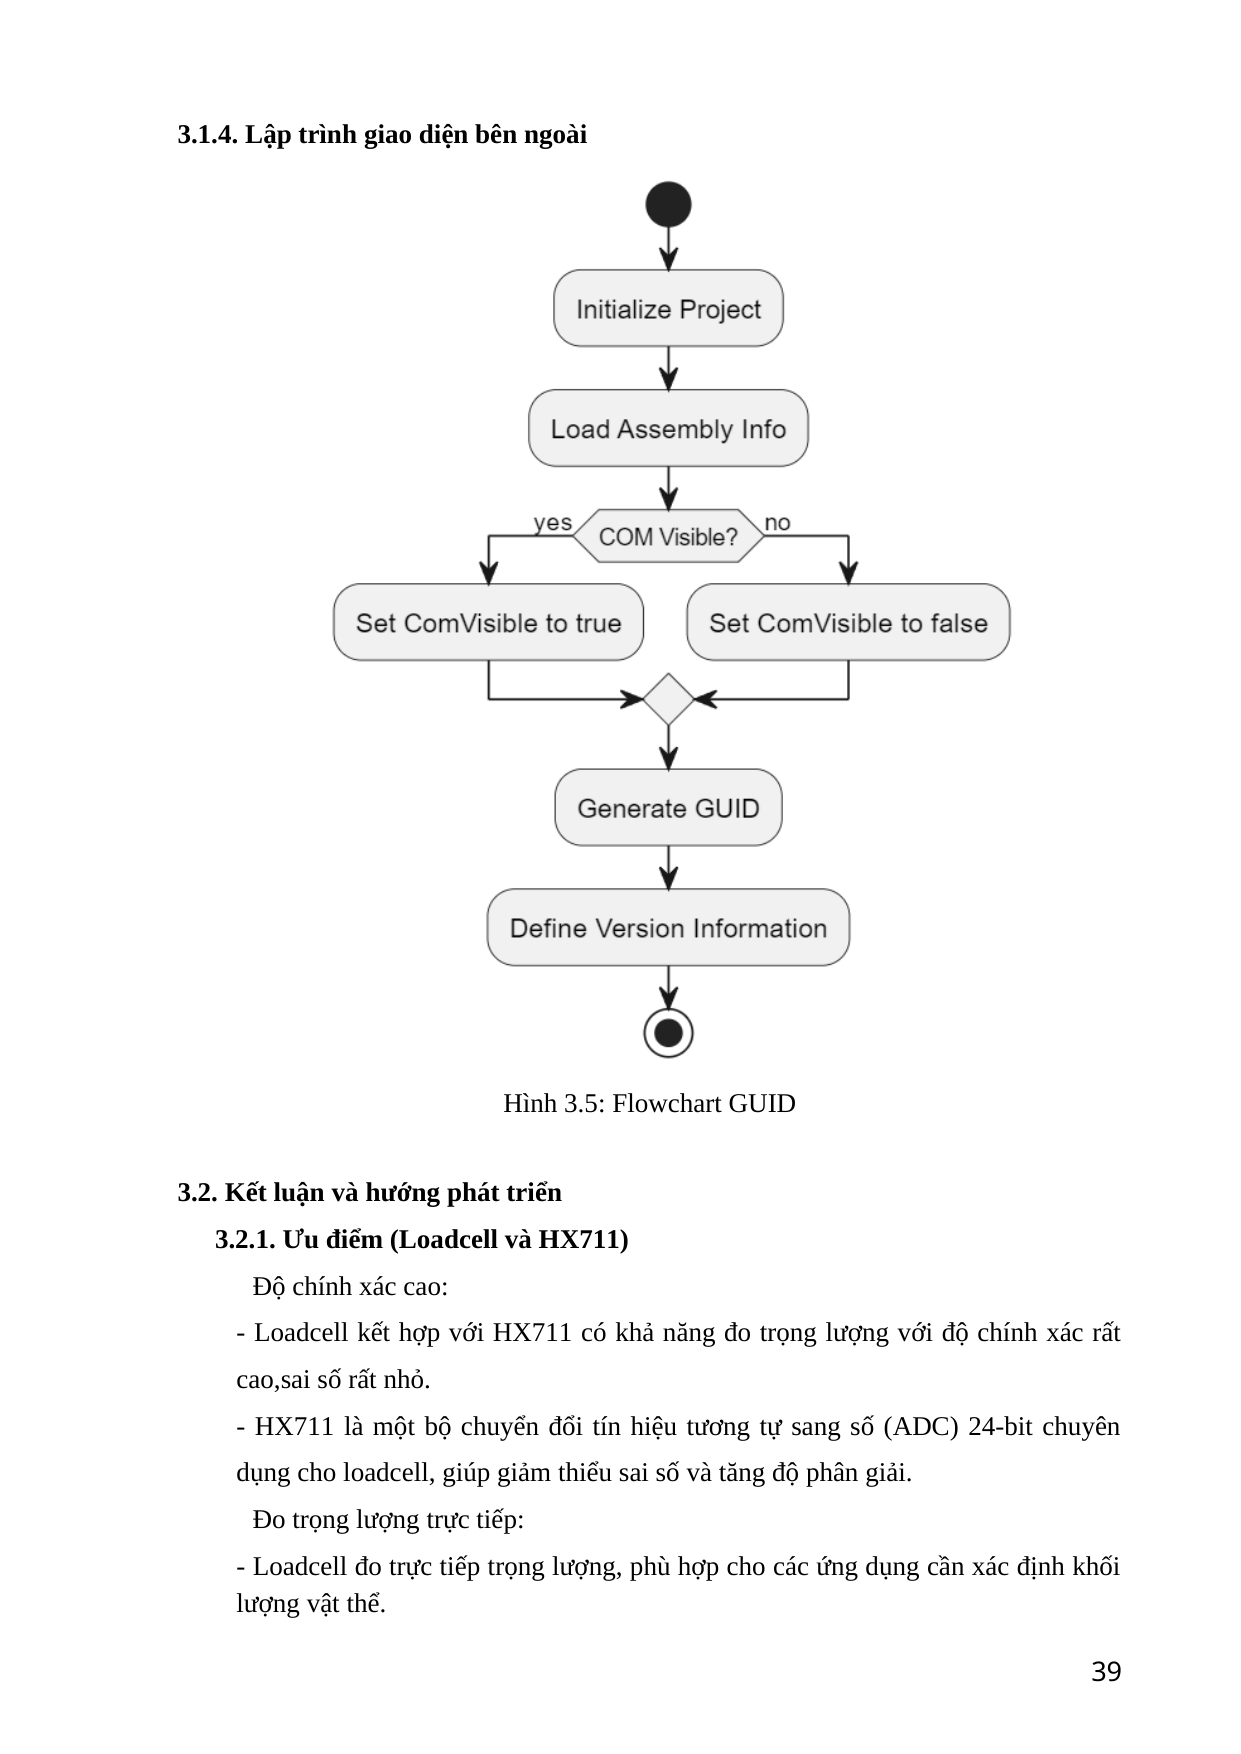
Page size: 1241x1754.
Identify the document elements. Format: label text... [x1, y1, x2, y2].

text - HX711 là một bộ chuyển đổi tín hiệu tương tự sang số (ADC) 24-bit chuyên dụng cho loadcell, giúp giảm thiểu sai số và tăng độ phân giải. [236, 1409, 1122, 1487]
text Đo trọng lượng trực tiếp: [252, 1503, 1122, 1534]
picture [310, 161, 1033, 1080]
text 3.2.1. Ưu điểm (Loadcell và HX711) [177, 1223, 1122, 1254]
subtitle 3.1.4. Lập trình giao diện bên ngoài [177, 118, 1122, 149]
text - Loadcell đo trực tiếp trọng lượng, phù hợp cho các ứng dụng cần xác định khối lượng vật thể. [236, 1549, 1122, 1618]
subtitle 3.2. Kết luận và hướng phát triển [177, 1176, 1122, 1207]
text Độ chính xác cao: [252, 1269, 1122, 1301]
text - Loadcell kết hợp với HX711 có khả năng đo trọng lượng với độ chính xác rất cao,sai số rất nhỏ. [236, 1316, 1122, 1394]
text Hình 3.5: Flowchart GUID [177, 1087, 1122, 1118]
